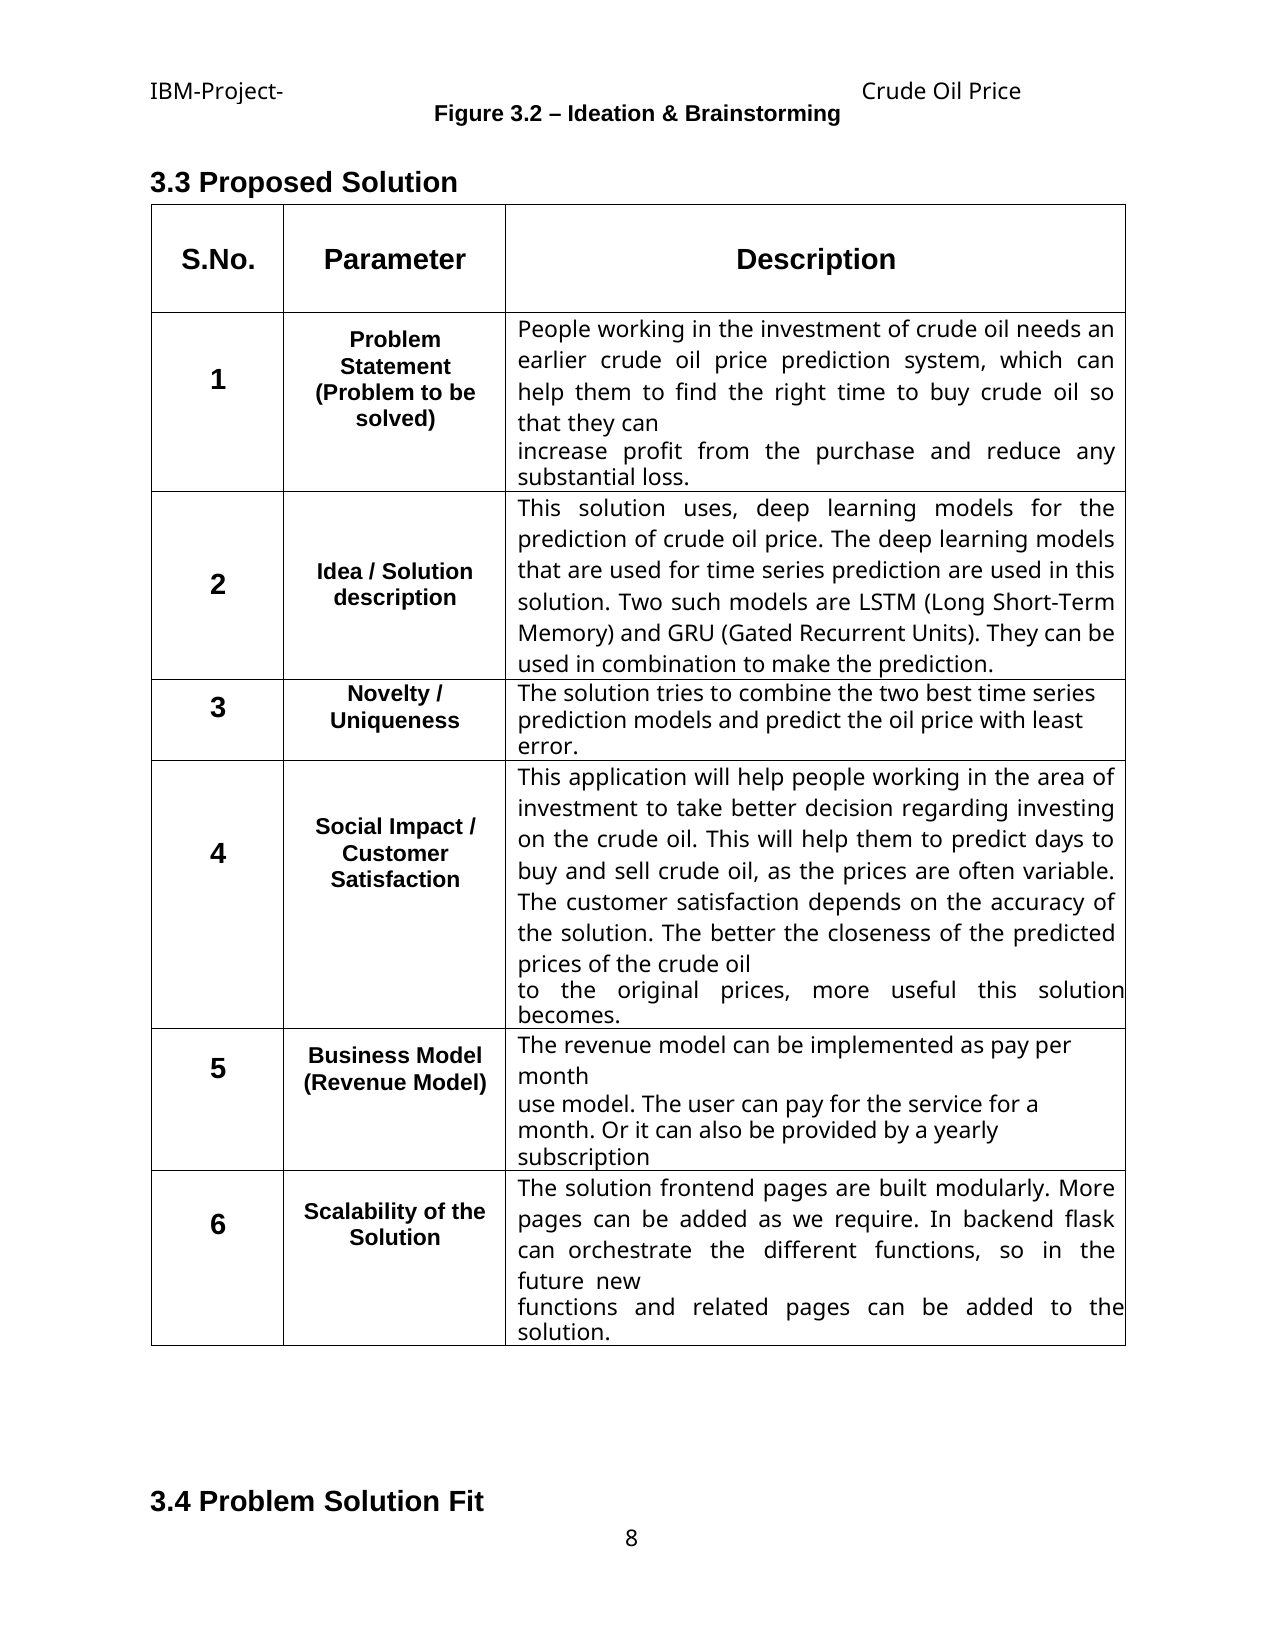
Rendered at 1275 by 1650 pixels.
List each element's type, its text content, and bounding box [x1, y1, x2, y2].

table_cell This solution uses, deep learning models for the prediction of crude oil price. The deep learning models that are used for time series prediction are used in this solution. Two such models are LSTM (Long Short-Term Memory) and GRU (Gated Recurrent Units). They can be used in combination to make the prediction. [506, 492, 1125, 679]
table_header Description [506, 205, 1125, 312]
table_cell Novelty / Uniqueness [284, 680, 505, 760]
table_cell 2 [152, 492, 283, 679]
table_cell The solution tries to combine the two best time series prediction models and predict the oil price with least error. [506, 680, 1125, 760]
table_cell 1 [152, 313, 283, 491]
table_cell 6 [152, 1171, 283, 1345]
table_header S.No. [152, 205, 283, 312]
text Figure 3.2 – Ideation & Brainstorming [434, 100, 1225, 126]
table_cell The solution frontend pages are built modularly. More pages can be added as we require. In backend flask can orchestrate the different functions, so in the future new functions and related pages can be added to the solution. [506, 1171, 1125, 1345]
table_cell Business Model (Revenue Model) [284, 1029, 505, 1170]
table_cell 5 [152, 1029, 283, 1170]
table_cell Scalability of the Solution [284, 1171, 505, 1345]
subtitle Problem Solution Fit [150, 1484, 1225, 1517]
table_cell People working in the investment of crude oil needs an earlier crude oil price prediction system, which can help them to find the right time to buy crude oil so that they can increase profit from the purchase and reduce any substantial loss. [506, 313, 1125, 491]
table_cell The revenue model can be implemented as pay per month use model. The user can pay for the service for a month. Or it can also be provided by a yearly subscription [506, 1029, 1125, 1170]
table_cell Social Impact / Customer Satisfaction [284, 761, 505, 1028]
subtitle Proposed Solution [150, 165, 1225, 198]
table_cell 4 [152, 761, 283, 1028]
table_cell Problem Statement (Problem to be solved) [284, 313, 505, 491]
table_cell This application will help people working in the area of investment to take better decision regarding investing on the crude oil. This will help them to predict days to buy and sell crude oil, as the prices are often variable. The customer satisfaction depends on the accuracy of the solution. The better the closeness of the predicted prices of the crude oil to the original prices, more useful this solution becomes. [506, 761, 1125, 1028]
table_cell Idea / Solution description [284, 492, 505, 679]
table_header Parameter [284, 205, 505, 312]
table_cell 3 [152, 680, 283, 760]
